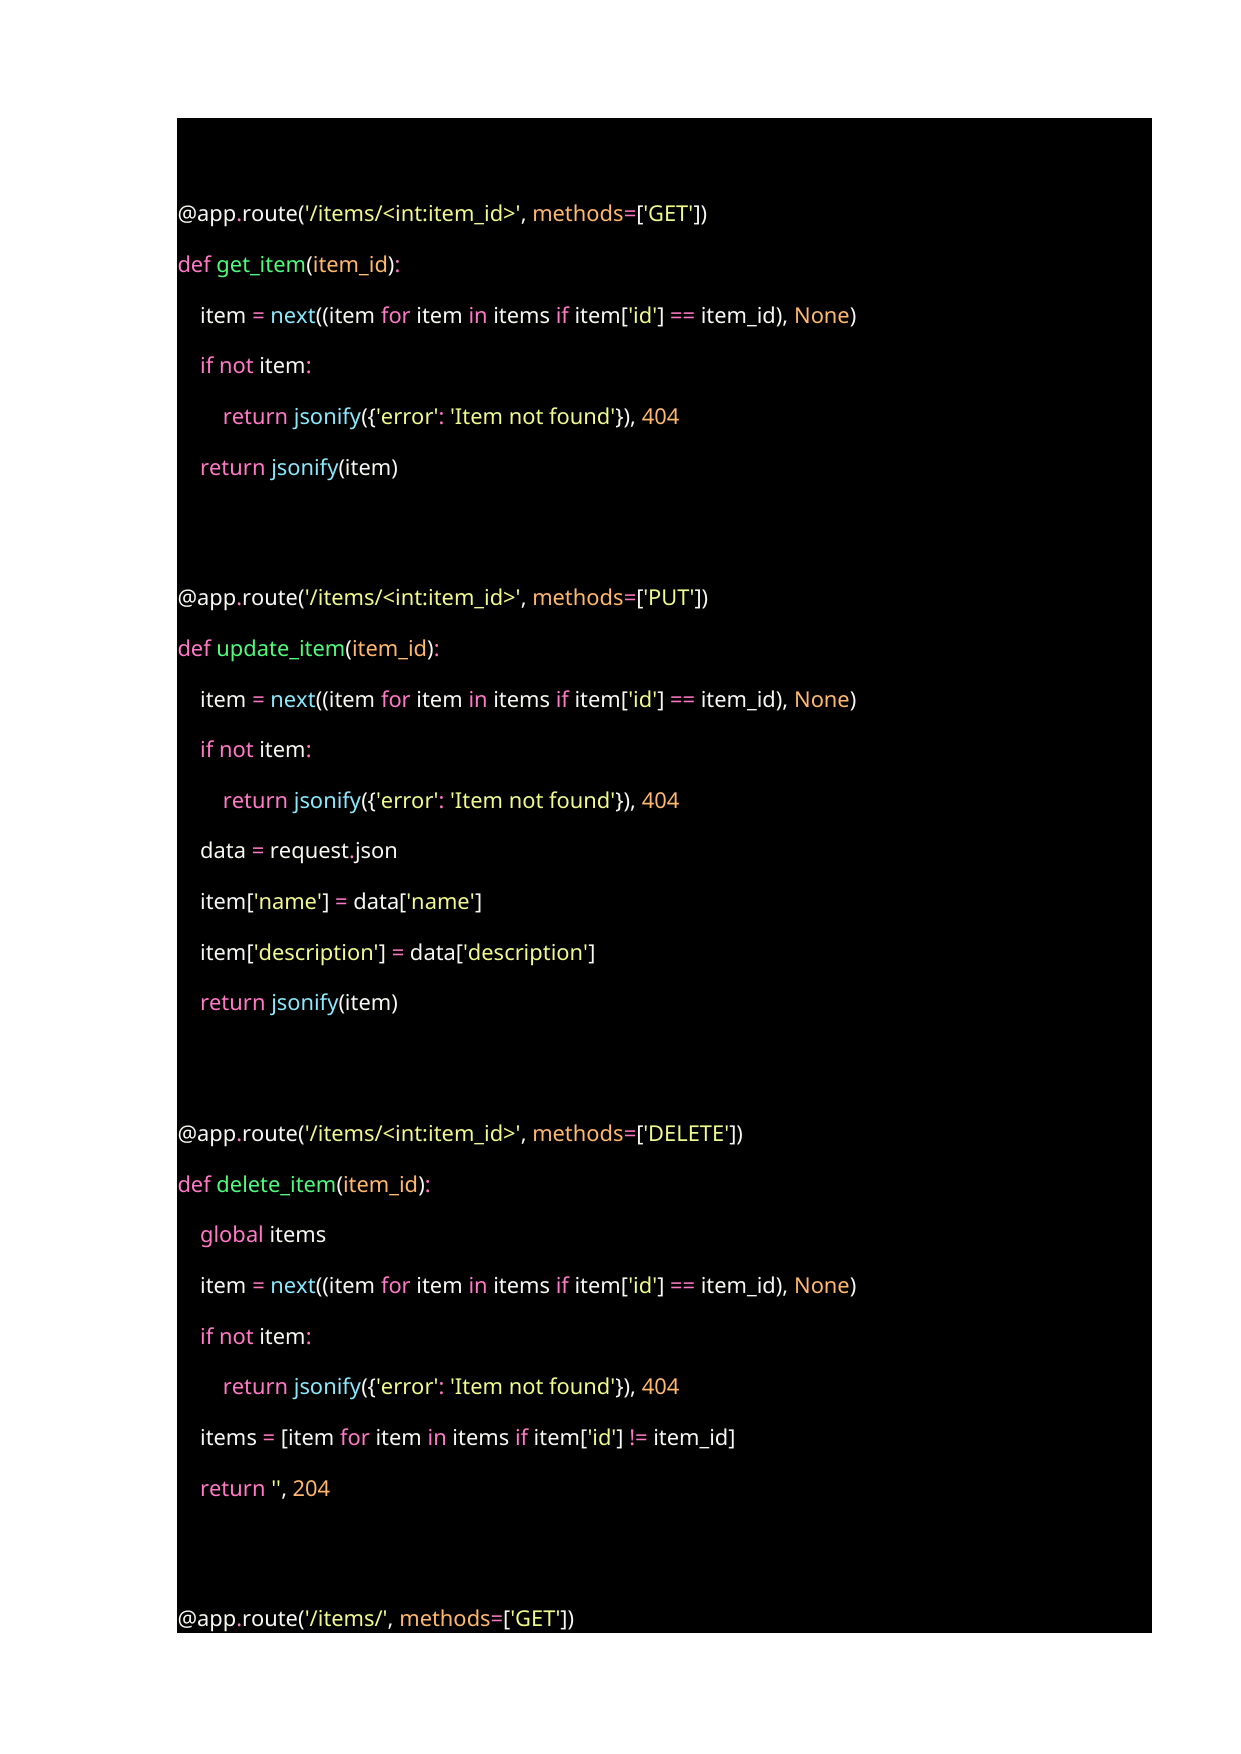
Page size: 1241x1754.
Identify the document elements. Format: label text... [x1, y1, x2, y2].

text return jsonify(item) [177, 451, 1152, 481]
text item = next((item for item in items if item['id'] == item_id), None) [177, 683, 1152, 713]
text if not item: [177, 1321, 1152, 1350]
text return jsonify(item) [177, 987, 1152, 1017]
text @app.route('/items/<int:item_id>', methods=['DELETE']) [177, 1118, 1152, 1148]
text return jsonify({'error': 'Item not found'}), 404 [177, 1371, 1152, 1401]
text return jsonify({'error': 'Item not found'}), 404 [177, 401, 1152, 431]
text @app.route('/items/<int:item_id>', methods=['PUT']) [177, 582, 1152, 612]
text data = request.json [177, 835, 1152, 865]
text item['name'] = data['name'] [177, 886, 1152, 916]
text item = next((item for item in items if item['id'] == item_id), None) [177, 1270, 1152, 1300]
text @app.route('/items/', methods=['GET']) [177, 1603, 1152, 1633]
text items = [item for item in items if item['id'] != item_id] [177, 1422, 1152, 1452]
text def delete_item(item_id): [177, 1169, 1152, 1198]
text global items [177, 1219, 1152, 1249]
text return '', 204 [177, 1472, 1152, 1502]
text return jsonify({'error': 'Item not found'}), 404 [177, 785, 1152, 814]
text @app.route('/items/<int:item_id>', methods=['GET']) [177, 198, 1152, 228]
text def get_item(item_id): [177, 249, 1152, 279]
text if not item: [177, 350, 1152, 380]
text item = next((item for item in items if item['id'] == item_id), None) [177, 299, 1152, 329]
text def update_item(item_id): [177, 633, 1152, 663]
text if not item: [177, 734, 1152, 764]
text item['description'] = data['description'] [177, 937, 1152, 966]
